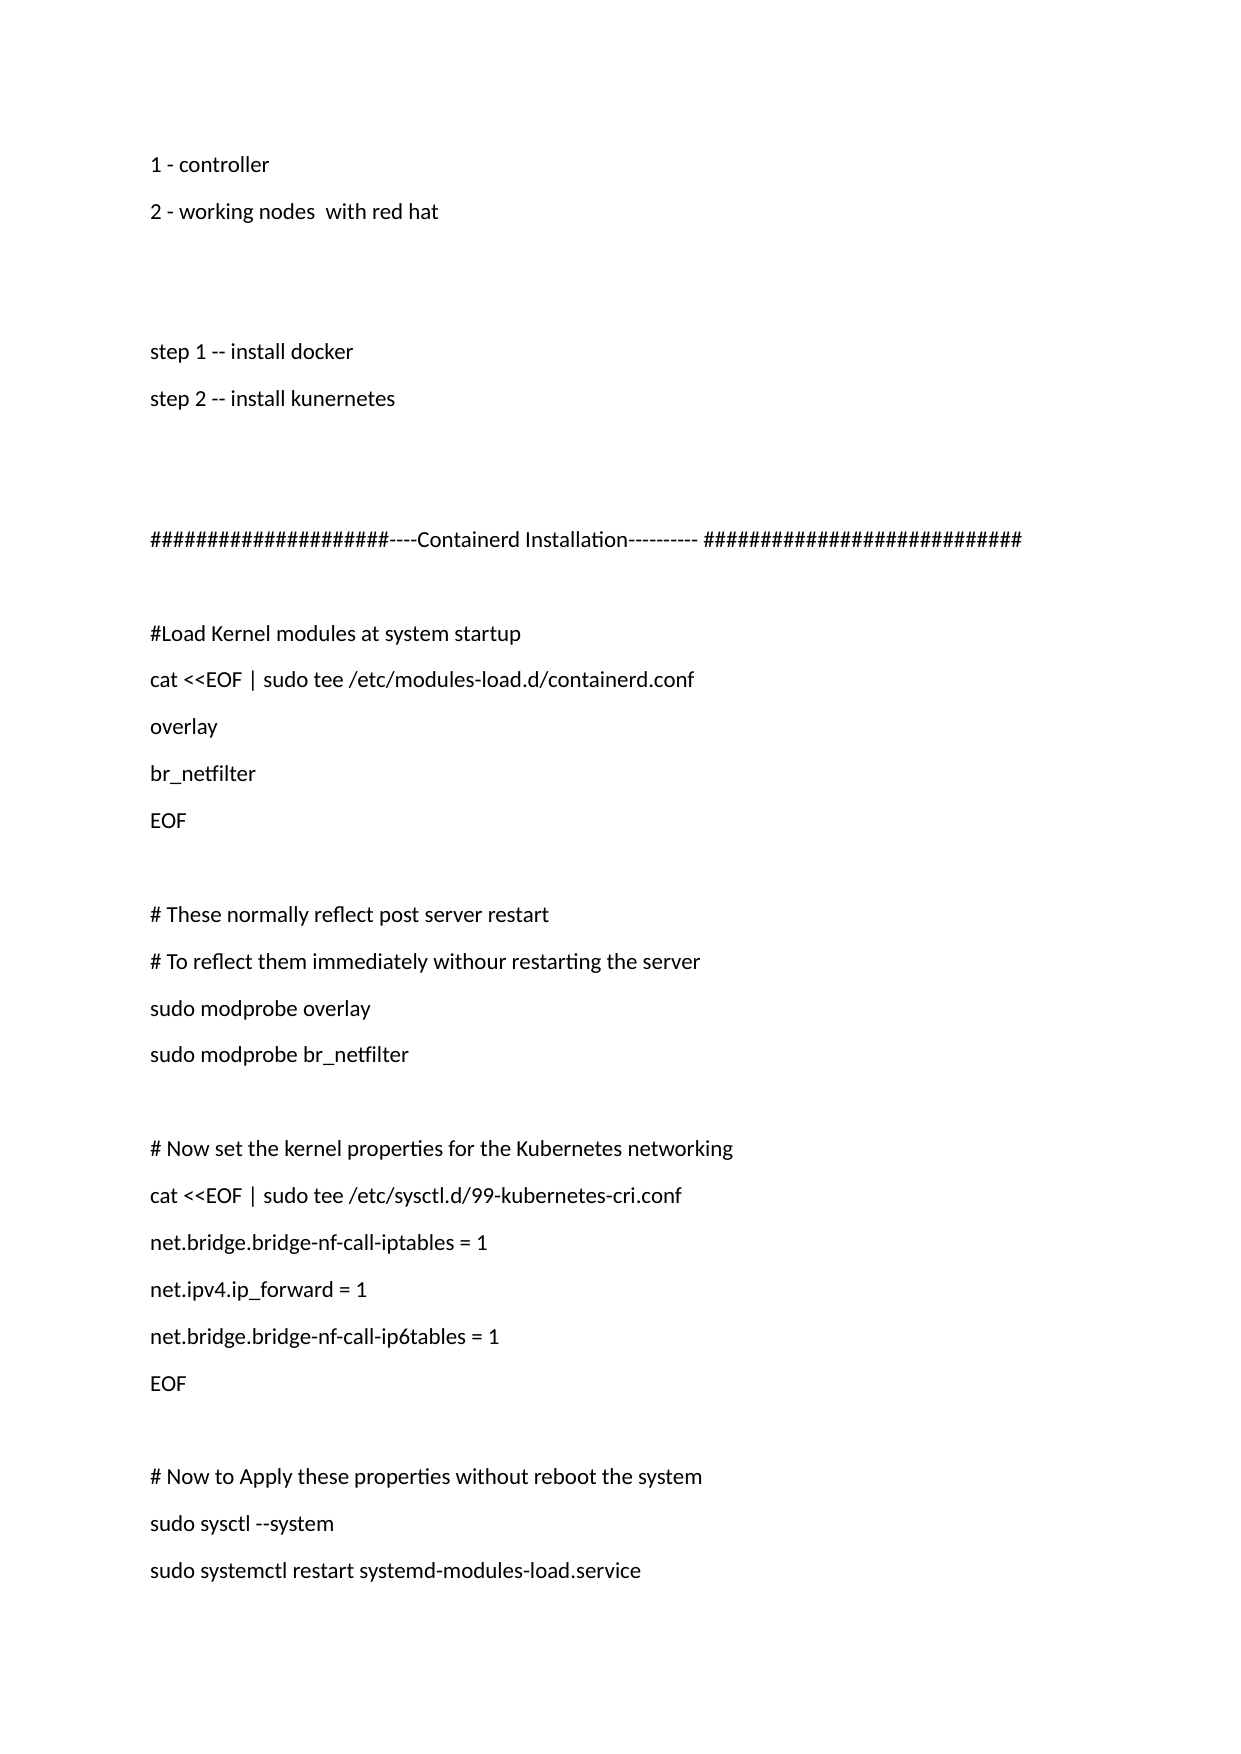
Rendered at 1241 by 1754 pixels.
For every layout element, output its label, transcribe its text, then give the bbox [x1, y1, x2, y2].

text br_netfilter [150, 759, 1090, 787]
text EOF [150, 806, 1090, 834]
text overlay [150, 712, 1090, 741]
text net.bridge.bridge-nf-call-iptables = 1 [150, 1228, 1090, 1256]
text # To reflect them immediately withour restarting the server [150, 947, 1090, 975]
text 1 - controller [150, 150, 1090, 178]
text sudo systemctl restart systemd-modules-load.service [150, 1556, 1090, 1584]
text #####################----Containerd Installation---------- ############################ [150, 525, 1090, 553]
text 2 - working nodes with red hat [150, 197, 1090, 225]
text #Load Kernel modules at system startup [150, 619, 1090, 647]
text sudo sysctl --system [150, 1509, 1090, 1537]
text cat <<EOF | sudo tee /etc/sysctl.d/99-kubernetes-cri.conf [150, 1181, 1090, 1209]
text # Now to Apply these properties without reboot the system [150, 1462, 1090, 1491]
text net.ipv4.ip_forward = 1 [150, 1275, 1090, 1303]
text sudo modprobe overlay [150, 994, 1090, 1022]
text net.bridge.bridge-nf-call-ip6tables = 1 [150, 1322, 1090, 1350]
text # These normally reflect post server restart [150, 900, 1090, 928]
text # Now set the kernel properties for the Kubernetes networking [150, 1134, 1090, 1162]
text step 2 -- install kunernetes [150, 384, 1090, 412]
text step 1 -- install docker [150, 337, 1090, 366]
text EOF [150, 1369, 1090, 1397]
text cat <<EOF | sudo tee /etc/modules-load.d/containerd.conf [150, 666, 1090, 694]
text sudo modprobe br_netfilter [150, 1041, 1090, 1069]
